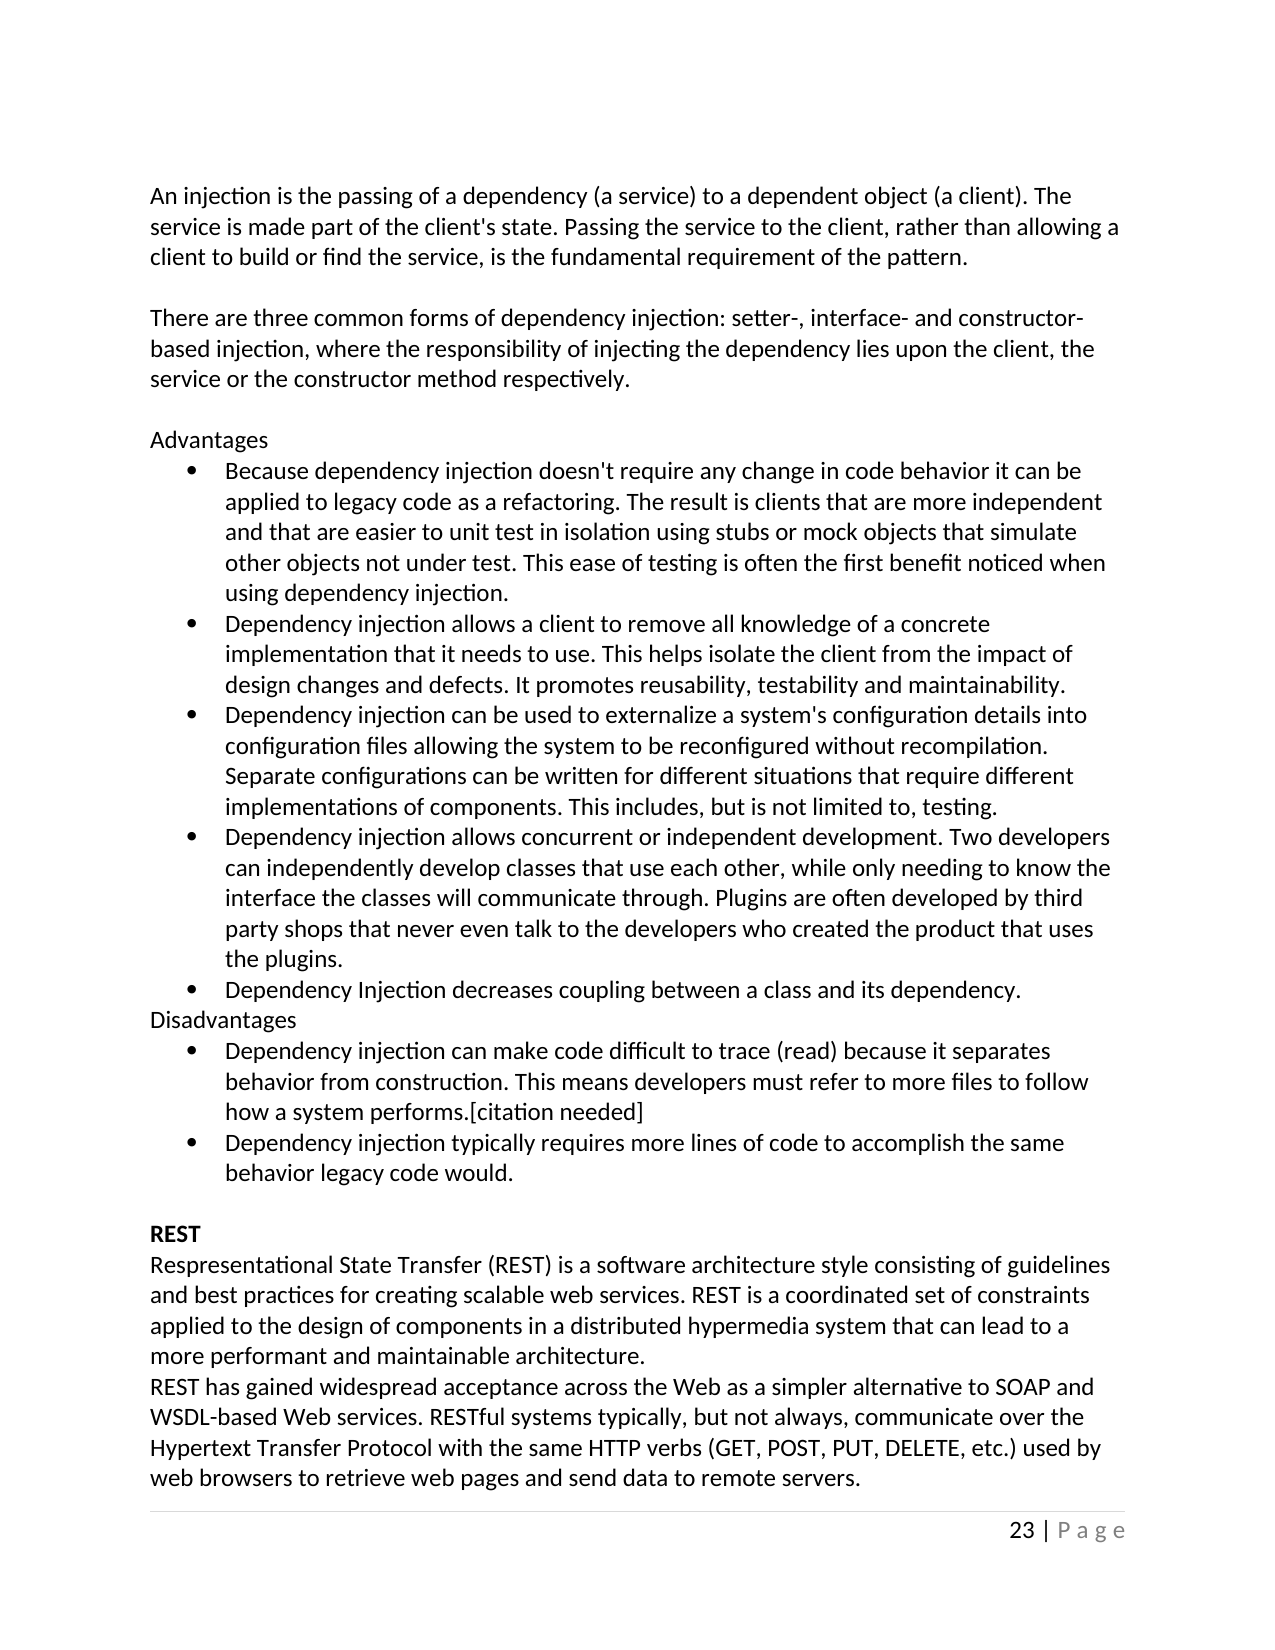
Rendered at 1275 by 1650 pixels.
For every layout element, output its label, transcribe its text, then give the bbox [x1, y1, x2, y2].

text REST has gained widespread acceptance across the Web as a simpler alternative to SOAP and WSDL-based Web services. RESTful systems typically, but not always, communicate over the Hypertext Transfer Protocol with the same HTTP verbs (GET, POST, PUT, DELETE, etc.) used by web browsers to retrieve web pages and send data to remote servers. [150, 1371, 1125, 1493]
list Dependency injection typically requires more lines of code to accomplish the same behavior legacy code would. [187, 1127, 1125, 1188]
text There are three common forms of dependency injection: setter-, interface- and constructor-based injection, where the responsibility of injecting the dependency lies upon the client, the service or the constructor method respectively. [150, 303, 1125, 394]
list Dependency injection allows concurrent or independent development. Two developers can independently develop classes that use each other, while only needing to know the interface the classes will communicate through. Plugins are often developed by third party shops that never even talk to the developers who created the product that uses the plugins. [187, 821, 1125, 974]
list Dependency injection allows a client to remove all knowledge of a concrete implementation that it needs to use. This helps isolate the client from the impact of design changes and defects. It promotes reusability, testability and maintainability. [187, 608, 1125, 699]
text Respresentational State Transfer (REST) is a software architecture style consisting of guidelines and best practices for creating scalable web services. REST is a coordinated set of constraints applied to the design of components in a distributed hypermedia system that can lead to a more performant and maintainable architecture. [150, 1249, 1125, 1371]
text Advantages [150, 425, 1125, 455]
list Dependency injection can make code difficult to trace (read) because it separates behavior from construction. This means developers must refer to more files to follow how a system performs.[citation needed] [187, 1035, 1125, 1127]
text Disadvantages [150, 1004, 1125, 1035]
list Dependency injection can be used to externalize a system's configuration details into configuration files allowing the system to be reconfigured without recompilation. Separate configurations can be written for different situations that require different implementations of components. This includes, but is not limited to, testing. [187, 699, 1125, 821]
text An injection is the passing of a dependency (a service) to a dependent object (a client). The service is made part of the client's state. Passing the service to the client, rather than allowing a client to build or find the service, is the fundamental requirement of the pattern. [150, 181, 1125, 272]
list Because dependency injection doesn't require any change in code behavior it can be applied to legacy code as a refactoring. The result is clients that are more independent and that are easier to unit test in isolation using stubs or mock objects that simulate other objects not under test. This ease of testing is often the first benefit noticed when using dependency injection. [187, 455, 1125, 608]
text REST [150, 1218, 1125, 1249]
list Dependency Injection decreases coupling between a class and its dependency. [187, 974, 1125, 1004]
